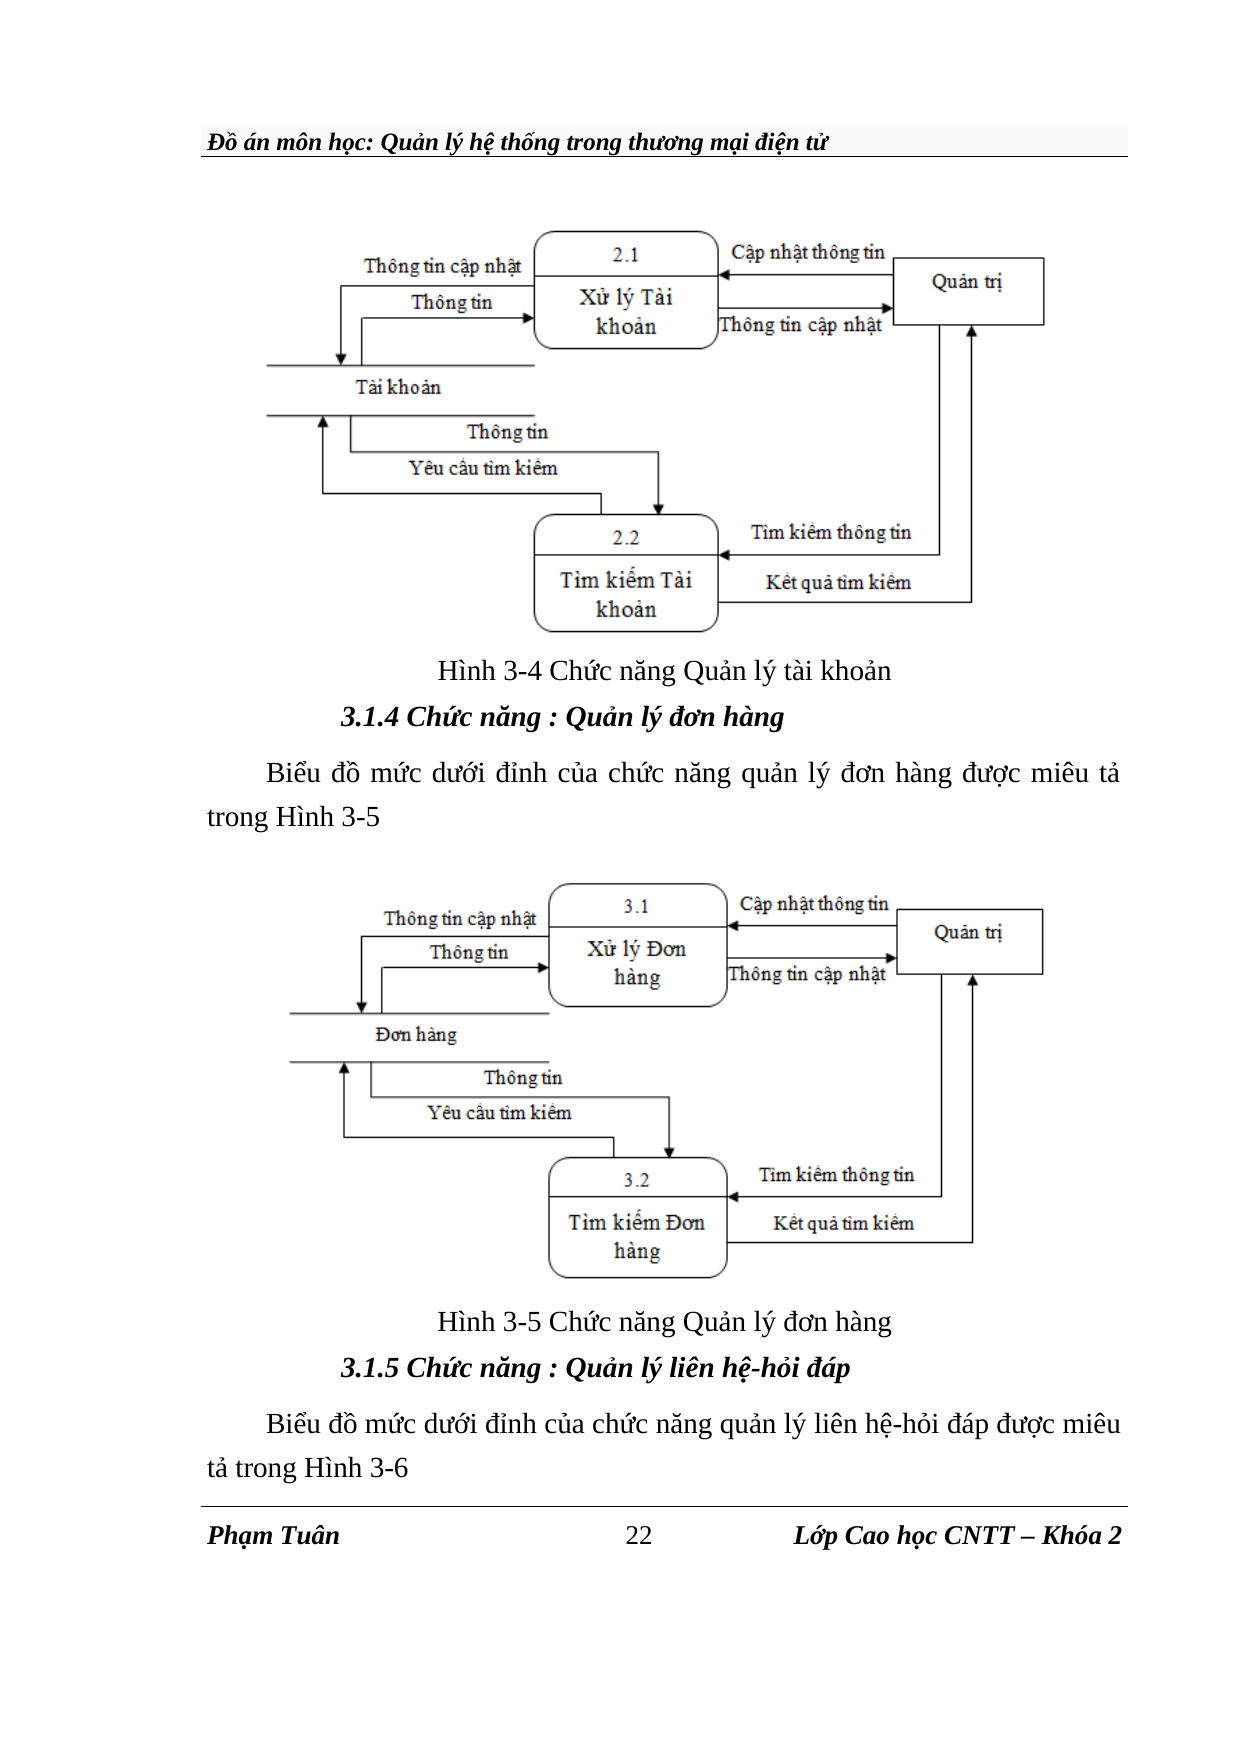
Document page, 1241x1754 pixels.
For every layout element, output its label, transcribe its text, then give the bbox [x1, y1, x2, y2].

picture [272, 855, 1057, 1296]
subtitle Chức năng : Quản lý đơn hàng [282, 699, 1122, 733]
picture [262, 185, 1067, 645]
subtitle Chức năng : Quản lý liên hệ-hỏi đáp [282, 1350, 1122, 1384]
